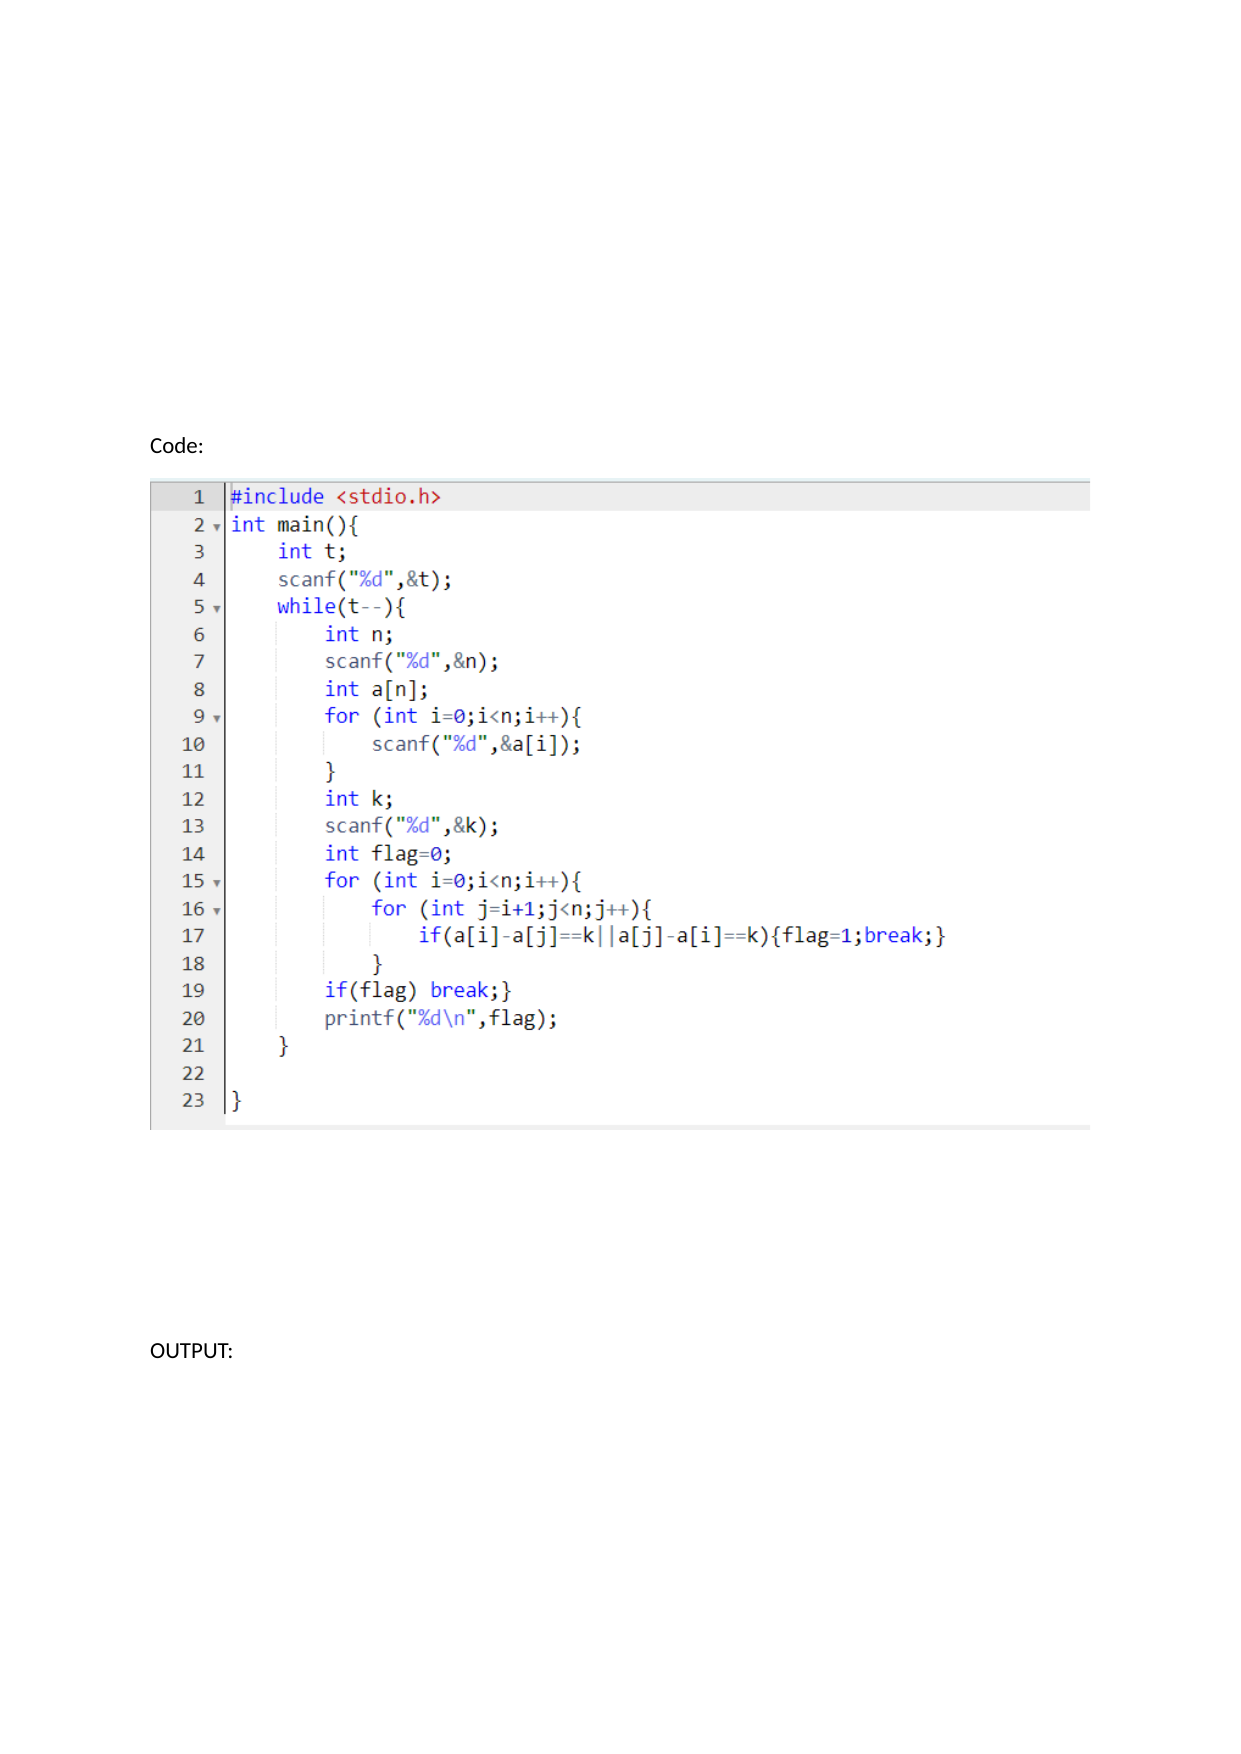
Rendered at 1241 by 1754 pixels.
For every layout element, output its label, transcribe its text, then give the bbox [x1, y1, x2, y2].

text Code: [150, 431, 1090, 459]
text OUTPUT: [150, 1336, 1090, 1364]
picture [150, 478, 1091, 1130]
